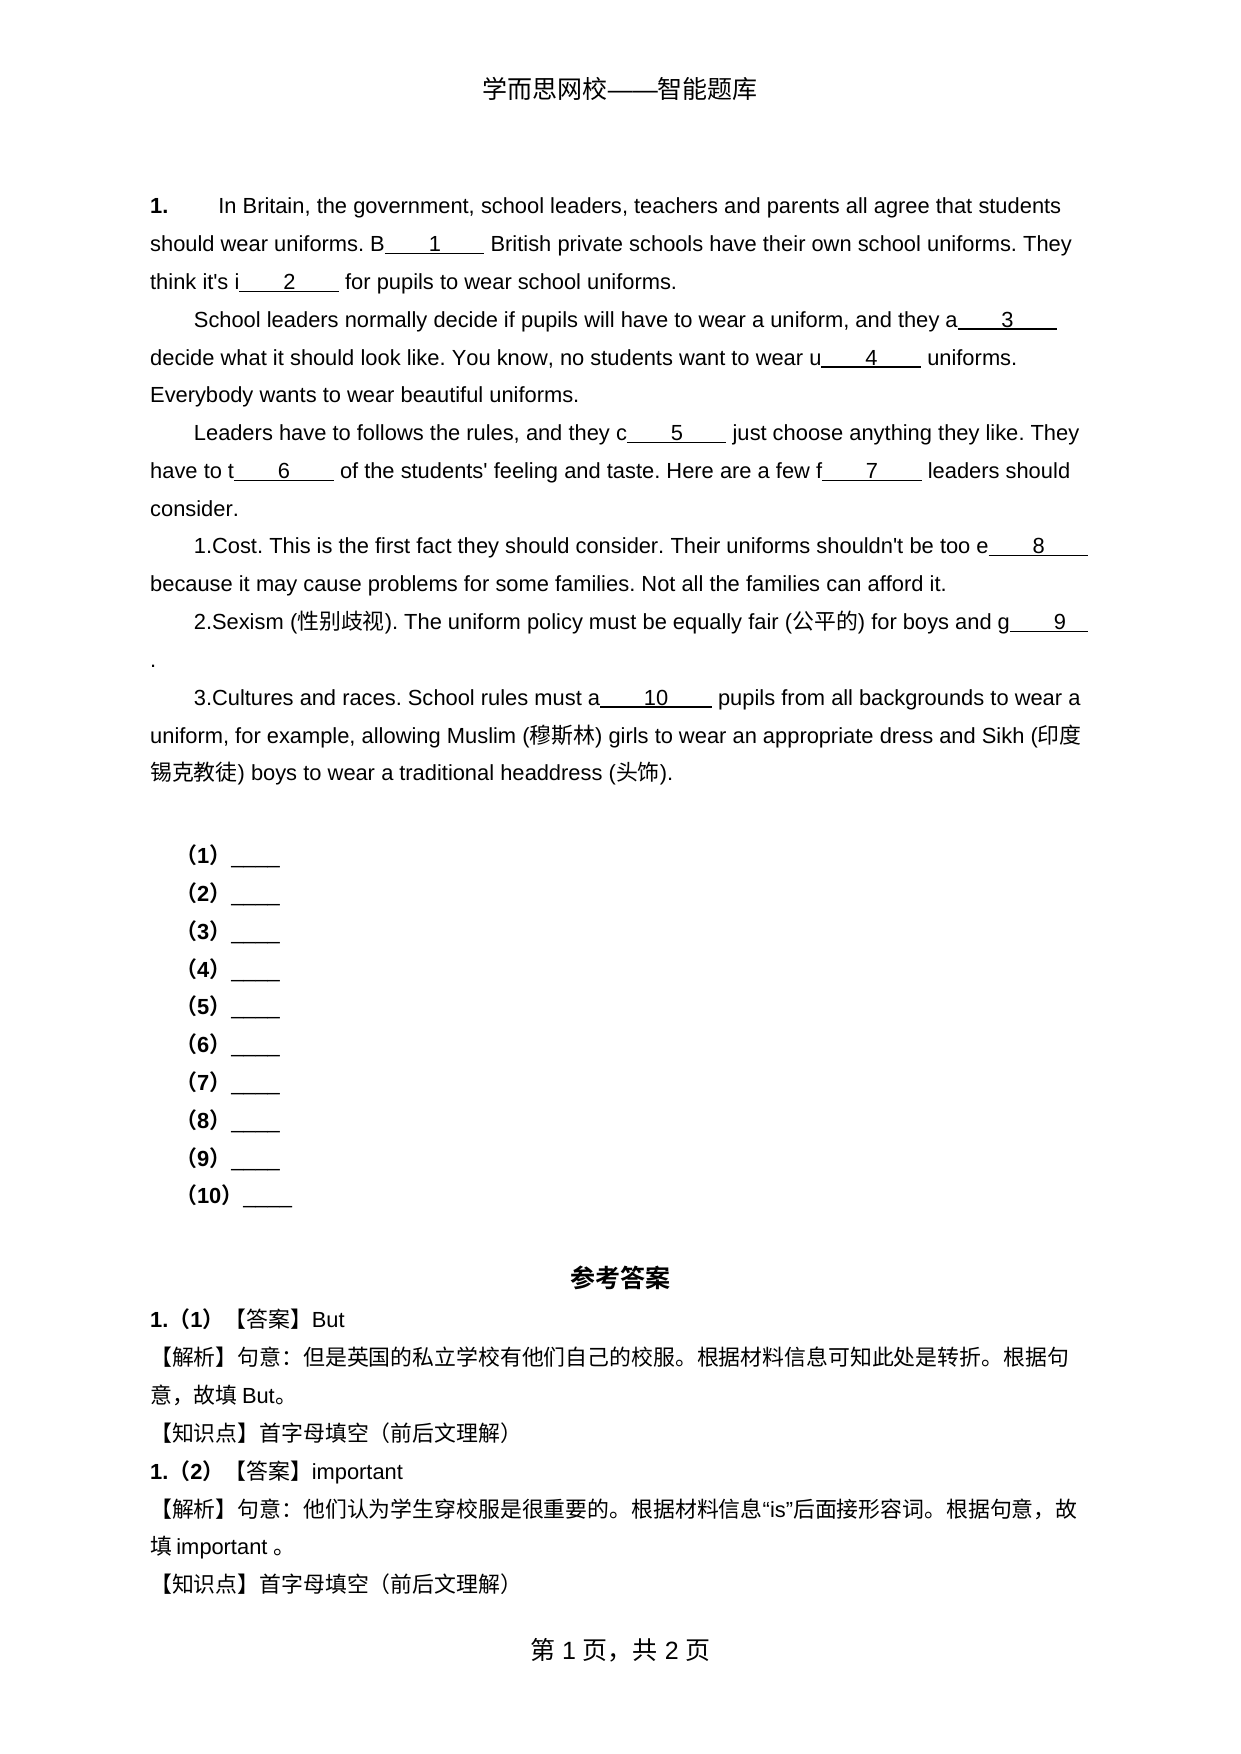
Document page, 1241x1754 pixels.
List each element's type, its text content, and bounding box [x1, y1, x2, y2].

text （8）____ [175, 1108, 1090, 1133]
text 【知识点】首字母填空（前后文理解） [150, 1572, 1090, 1597]
text （1）____ [175, 843, 1090, 868]
text （6）____ [175, 1032, 1090, 1057]
text 参考答案 [150, 1264, 1090, 1293]
text （5）____ [175, 994, 1090, 1019]
text 【解析】句意：但是英国的私立学校有他们自己的校服。根据材料信息可知此处是转折。根据句意，故填But。 [150, 1345, 1090, 1408]
text （10）____ [175, 1183, 1090, 1208]
text 1.（2）【答案】important [150, 1459, 1090, 1484]
text （3）____ [175, 919, 1090, 944]
text （7）____ [175, 1070, 1090, 1095]
text （9）____ [175, 1146, 1090, 1171]
text 1.（1）【答案】But [150, 1307, 1090, 1333]
text 【知识点】首字母填空（前后文理解） [150, 1421, 1090, 1446]
text 【解析】句意：他们认为学生穿校服是很重要的。根据材料信息“is”后面接形容词。根据句意，故填important 。 [150, 1496, 1090, 1559]
text （2）____ [175, 881, 1090, 906]
text 1. In Britain, the government, school leaders, teachers and parents all agree that students should wear uniforms. B 1 British private schools have their own school uniforms. They think it's i 2 for pupils to wear school uniforms. School leaders normally decide if pupils will have to wear a uniform, and they a 3 decide what it should look like. You know, no students want to wear u 4 uniforms. Everybody wants to wear beautiful uniforms. Leaders have to follows the rules, and they c 5 just choose anything they like. They have to t 6 of the students' feeling and taste. Here are a few f 7 leaders should consider. 1.Cost. This is the first fact they should consider. Their uniforms shouldn't be too e 8 because it may cause problems for some families. Not all the families can afford it. 2.Sexism (性别歧视). The uniform policy must be equally fair (公平的) for boys and g 9 . 3.Cultures and races. School rules must a 10 pupils from all backgrounds to wear a uniform, for example, allowing Muslim (穆斯林) girls to wear an appropriate dress and Sikh (印度锡克教徒) boys to wear a traditional headdress (头饰). [150, 193, 1090, 829]
text （4）____ [175, 956, 1090, 982]
